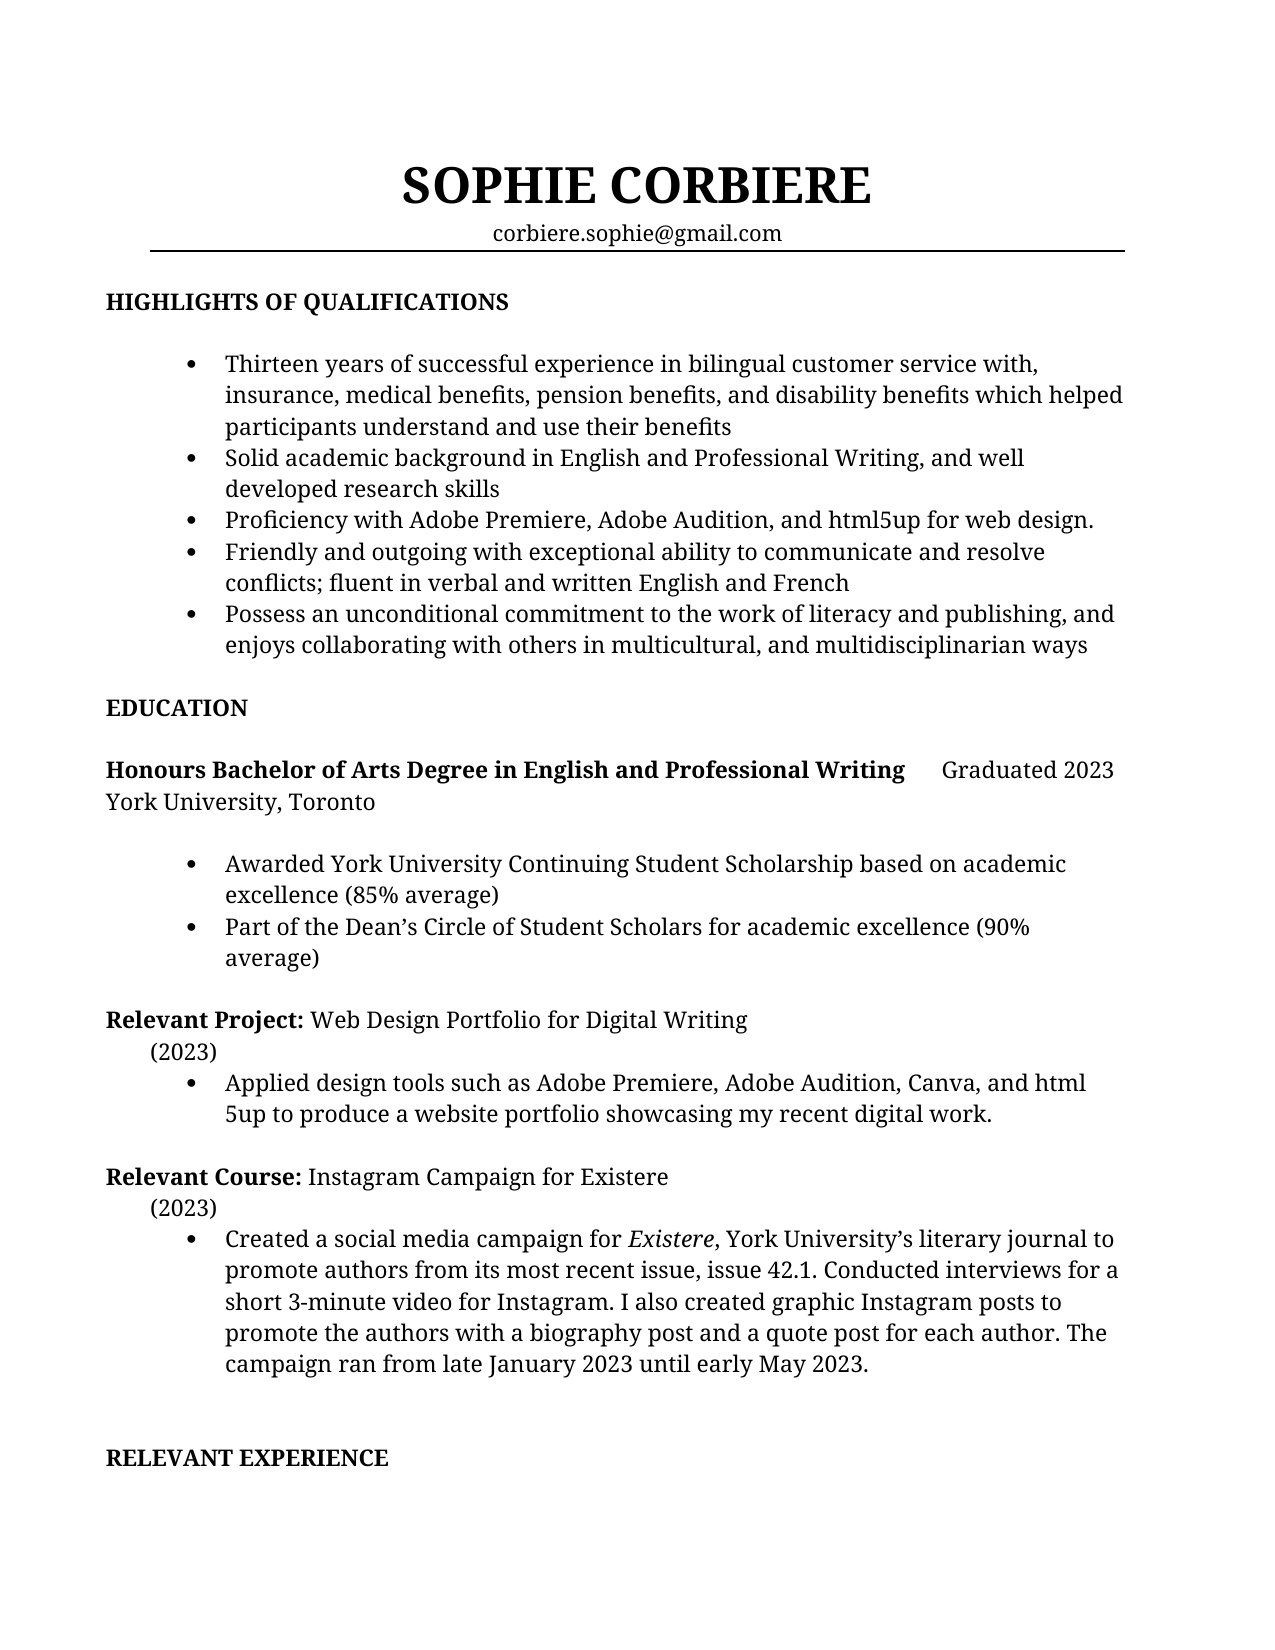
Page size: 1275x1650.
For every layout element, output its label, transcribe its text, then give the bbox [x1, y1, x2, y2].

text HIGHLIGHTS OF QUALIFICATIONS [106, 286, 1125, 317]
list Proficiency with Adobe Premiere, Adobe Audition, and html5up for web design. [187, 504, 1125, 536]
text Relevant Project: Web Design Portfolio for Digital Writing (2023) [106, 1004, 1125, 1067]
list Friendly and outgoing with exceptional ability to communicate and resolve conflicts; fluent in verbal and written English and French [187, 536, 1125, 598]
list Created a social media campaign for Existere, York University’s literary journal to promote authors from its most recent issue, issue 42.1. Conducted interviews for a short 3-minute video for Instagram. I also created graphic Instagram posts to promote the authors with a biography post and a quote post for each author. The campaign ran from late January 2023 until early May 2023. [187, 1223, 1125, 1379]
list Possess an unconditional commitment to the work of literacy and publishing, and enjoys collaborating with others in multicultural, and multidisciplinarian ways [187, 598, 1125, 661]
text York University, Toronto [106, 786, 1125, 817]
text Relevant Course: Instagram Campaign for Existere (2023) [106, 1161, 1125, 1223]
text EDUCATION [106, 692, 1125, 723]
list Awarded York University Continuing Student Scholarship based on academic excellence (85% average) [187, 848, 1125, 911]
list Applied design tools such as Adobe Premiere, Adobe Audition, Canva, and html 5up to produce a website portfolio showcasing my recent digital work. [187, 1067, 1125, 1129]
text Honours Bachelor of Arts Degree in English and Professional Writing Graduated 2023 [106, 754, 1125, 786]
list Solid academic background in English and Professional Writing, and well developed research skills [187, 442, 1125, 504]
text RELEVANT EXPERIENCE [106, 1442, 1125, 1473]
list Thirteen years of successful experience in bilingual customer service with, insurance, medical benefits, pension benefits, and disability benefits which helped participants understand and use their benefits [187, 348, 1125, 442]
list Part of the Dean’s Circle of Student Scholars for academic excellence (90% average) [187, 911, 1125, 973]
text SOPHIE CORBIERE corbiere.sophie@gmail.com [150, 150, 1125, 250]
